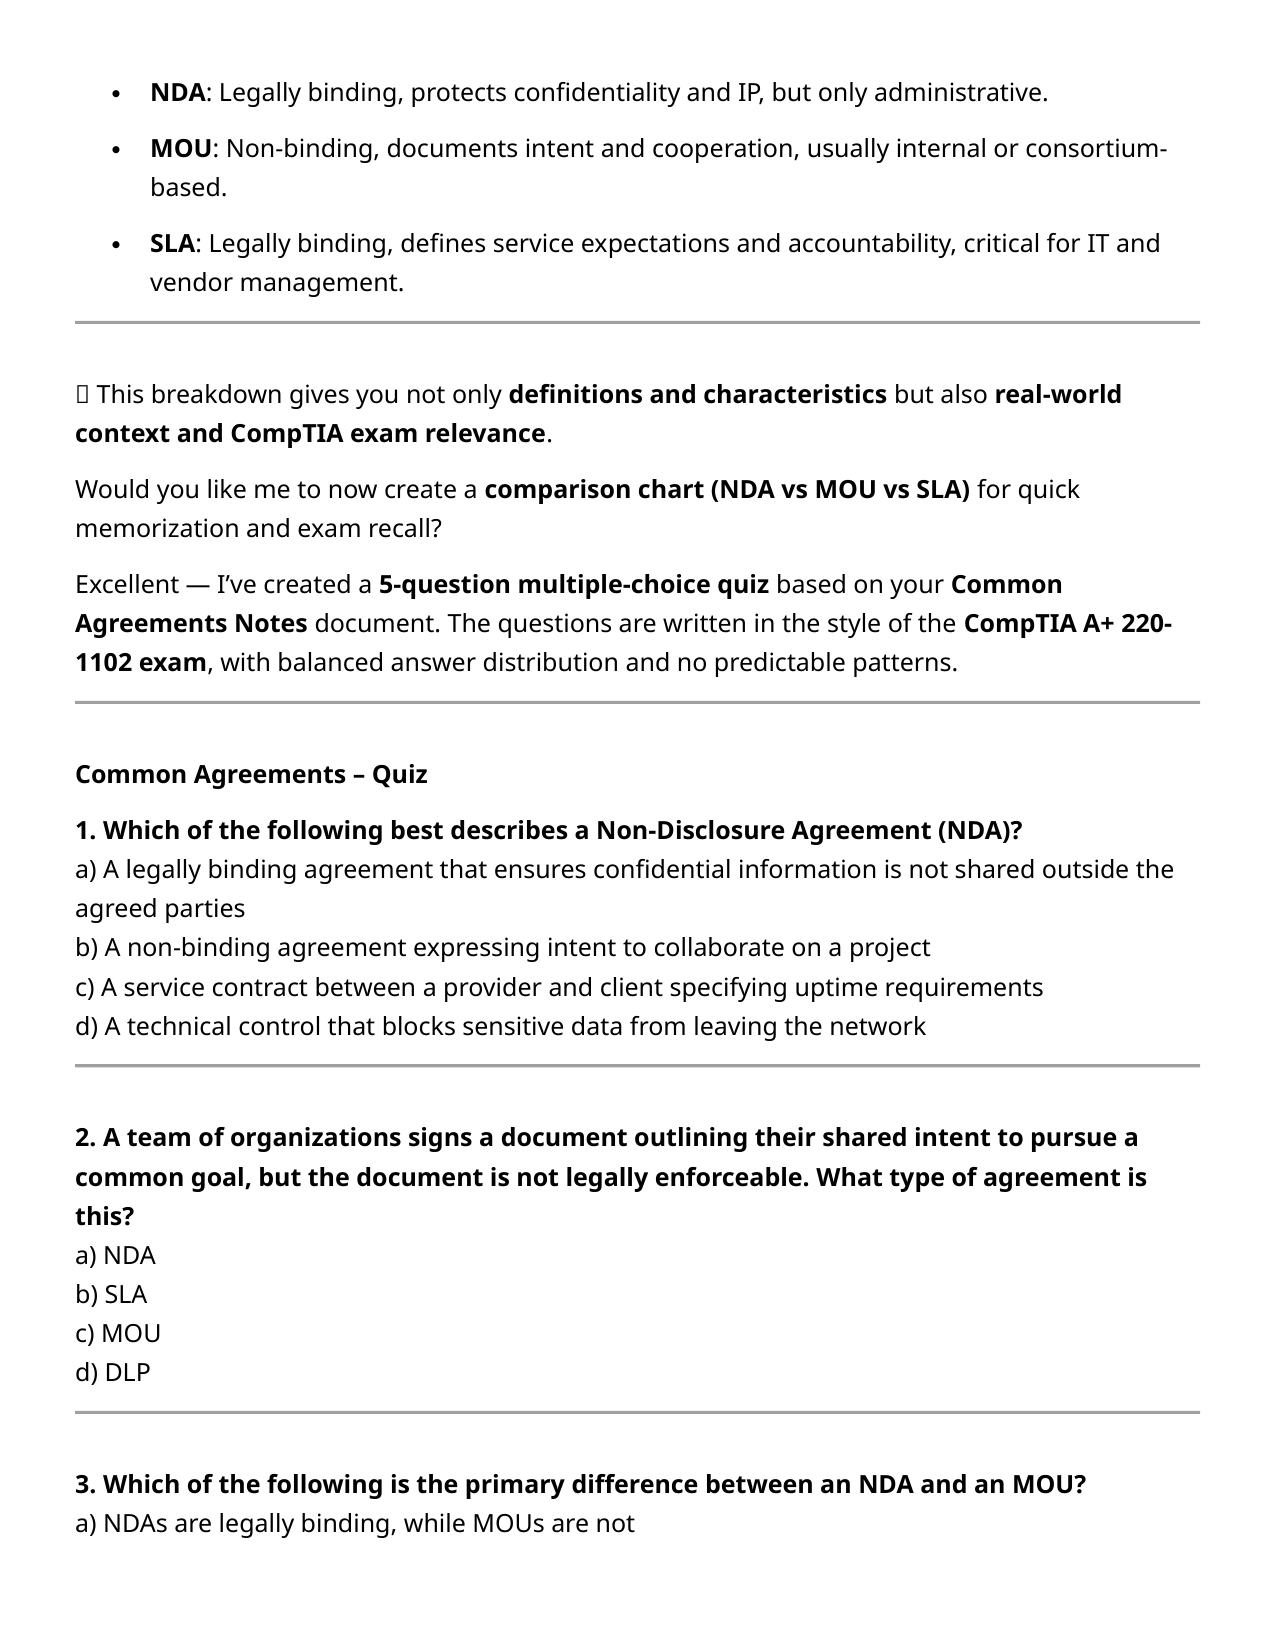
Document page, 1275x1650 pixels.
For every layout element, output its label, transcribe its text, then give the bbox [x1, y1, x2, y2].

text 2. A team of organizations signs a document outlining their shared intent to pursue a common goal, but the document is not legally enforceable. What type of agreement is this? a) NDA b) SLA c) MOU d) DLP [75, 1120, 1200, 1389]
text Excellent — I’ve created a 5-question multiple-choice quiz based on your Common Agreements Notes document. The questions are written in the style of the CompTIA A+ 220-1102 exam, with balanced answer distribution and no predictable patterns. [75, 567, 1200, 679]
text 1. Which of the following best describes a Non-Disclosure Agreement (NDA)? a) A legally binding agreement that ensures confidential information is not shared outside the agreed parties b) A non-binding agreement expressing intent to collaborate on a project c) A service contract between a provider and client specifying uptime requirements d) A technical control that blocks sensitive data from leaving the network [75, 812, 1200, 1042]
text Common Agreements – Quiz [75, 757, 1200, 791]
text ✅ This breakdown gives you not only definitions and characteristics but also real-world context and CompTIA exam relevance. [75, 377, 1200, 450]
list MOU: Non-binding, documents intent and cooperation, usually internal or consortium-based. [112, 131, 1200, 204]
list SLA: Legally binding, defines service expectations and accountability, critical for IT and vendor management. [112, 226, 1200, 299]
list NDA: Legally binding, protects confidentiality and IP, but only administrative. [112, 75, 1200, 109]
text Would you like me to now create a comparison chart (NDA vs MOU vs SLA) for quick memorization and exam recall? [75, 472, 1200, 545]
